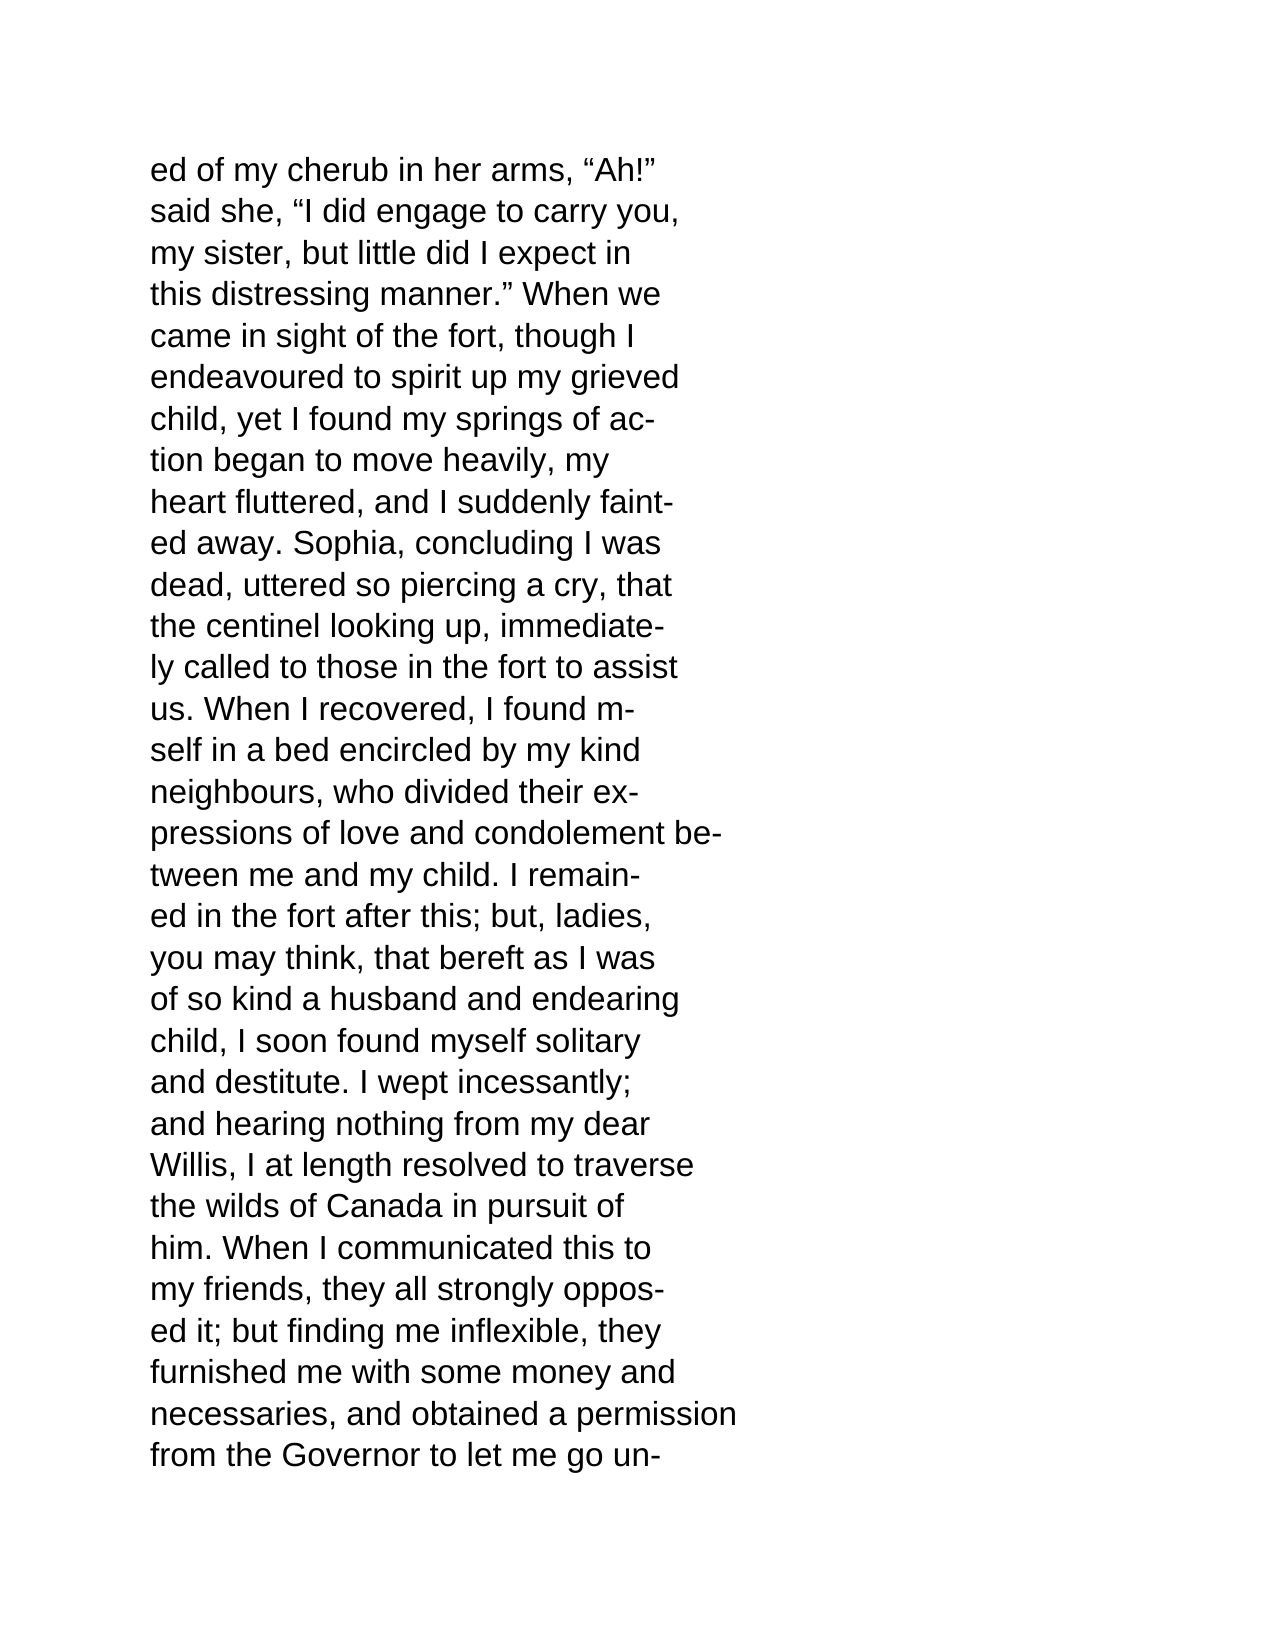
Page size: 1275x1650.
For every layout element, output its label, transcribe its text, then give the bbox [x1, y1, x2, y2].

text you may think, that bereft as I was [150, 938, 1125, 976]
text him. When I communicated this to [150, 1228, 1125, 1266]
text my friends, they all strongly oppos- [150, 1269, 1125, 1308]
text and hearing nothing from my dear [150, 1103, 1125, 1142]
text tion began to move heavily, my [150, 440, 1125, 479]
text said she, “I did engage to carry you, [150, 191, 1125, 230]
text furnished me with some money and [150, 1352, 1125, 1391]
text this distressing manner.” When we [150, 274, 1125, 313]
text dead, uttered so piercing a cry, that [150, 564, 1125, 603]
text self in a bed encircled by my kind [150, 730, 1125, 769]
text ed in the fort after this; but, ladies, [150, 896, 1125, 935]
text of so kind a husband and endearing [150, 979, 1125, 1018]
text neighbours, who divided their ex- [150, 772, 1125, 810]
text the wilds of Canada in pursuit of [150, 1186, 1125, 1225]
text tween me and my child. I remain- [150, 855, 1125, 893]
text ed it; but finding me inflexible, they [150, 1311, 1125, 1349]
text necessaries, and obtained a permission [150, 1394, 1125, 1432]
text us. When I recovered, I found m- [150, 689, 1125, 727]
text ed of my cherub in her arms, “Ah!” [150, 150, 1125, 188]
text came in sight of the fort, though I [150, 316, 1125, 354]
text and destitute. I wept incessantly; [150, 1062, 1125, 1101]
text my sister, but little did I expect in [150, 233, 1125, 271]
text Willis, I at length resolved to traverse [150, 1145, 1125, 1183]
text the centinel looking up, immediate- [150, 606, 1125, 644]
text ed away. Sophia, concluding I was [150, 523, 1125, 562]
text pressions of love and condolement be- [150, 813, 1125, 852]
text heart fluttered, and I suddenly faint- [150, 482, 1125, 520]
text from the Governor to let me go un- [150, 1435, 1125, 1474]
text endeavoured to spirit up my grieved [150, 357, 1125, 396]
text child, yet I found my springs of ac- [150, 399, 1125, 437]
text ly called to those in the fort to assist [150, 647, 1125, 686]
text child, I soon found myself solitary [150, 1021, 1125, 1059]
